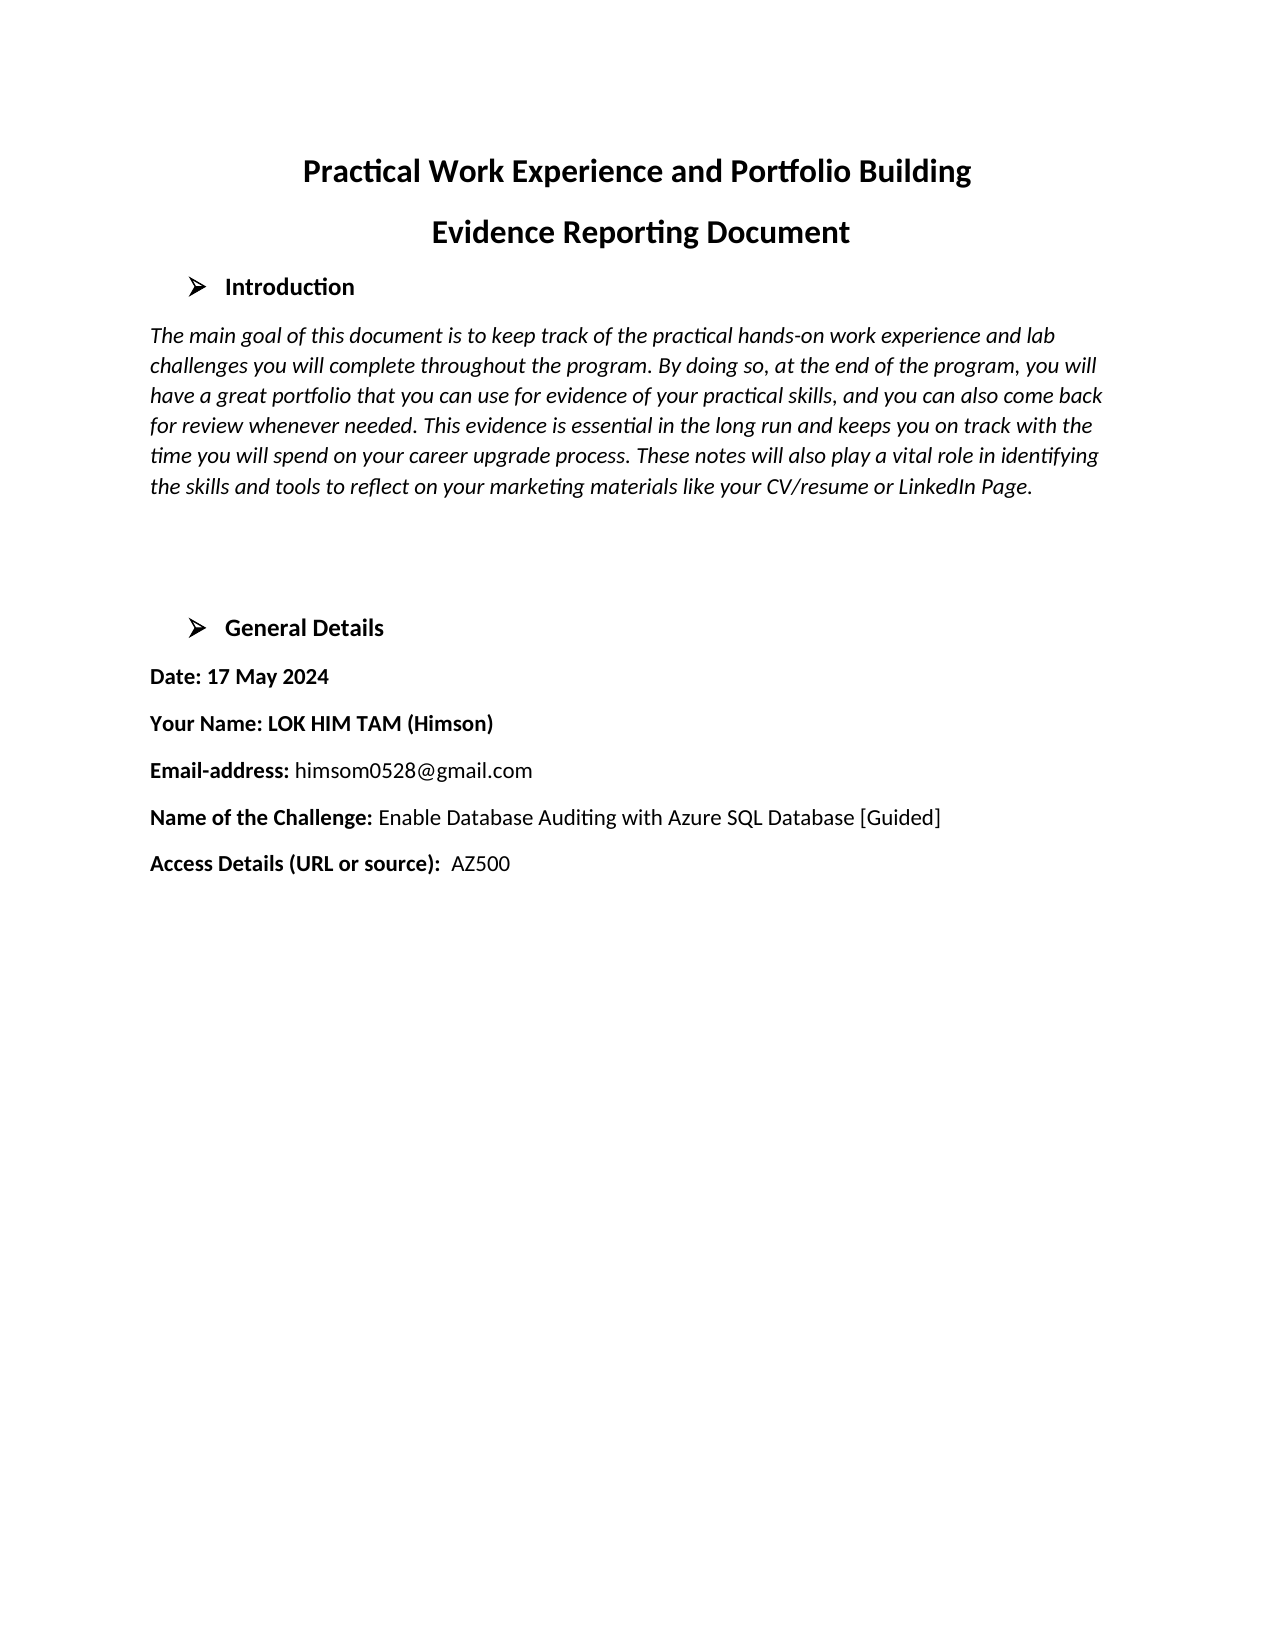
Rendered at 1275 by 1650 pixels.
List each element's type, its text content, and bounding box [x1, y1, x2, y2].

text The main goal of this document is to keep track of the practical hands-on work experience and lab challenges you will complete throughout the program. By doing so, at the end of the program, you will have a great portfolio that you can use for evidence of your practical skills, and you can also come back for review whenever needed. This evidence is essential in the long run and keeps you on track with the time you will spend on your career upgrade process. These notes will also play a vital role in identifying the skills and tools to reflect on your marketing materials like your CV/resume or LinkedIn Page. [150, 321, 1125, 500]
list General Details [187, 612, 1125, 643]
text Name of the Challenge: Enable Database Auditing with Azure SQL Database [Guided] [150, 803, 1125, 831]
text Email-address: himsom0528@gmail.com [150, 756, 1125, 784]
list Introduction [187, 271, 1125, 302]
text Evidence Reporting Document [150, 211, 1125, 251]
text Your Name: LOK HIM TAM (Himson) [150, 709, 1125, 737]
text Practical Work Experience and Portfolio Building [150, 150, 1125, 191]
text Access Details (URL or source): AZ500 [150, 849, 1125, 878]
text Date: 17 May 2024 [150, 662, 1125, 690]
